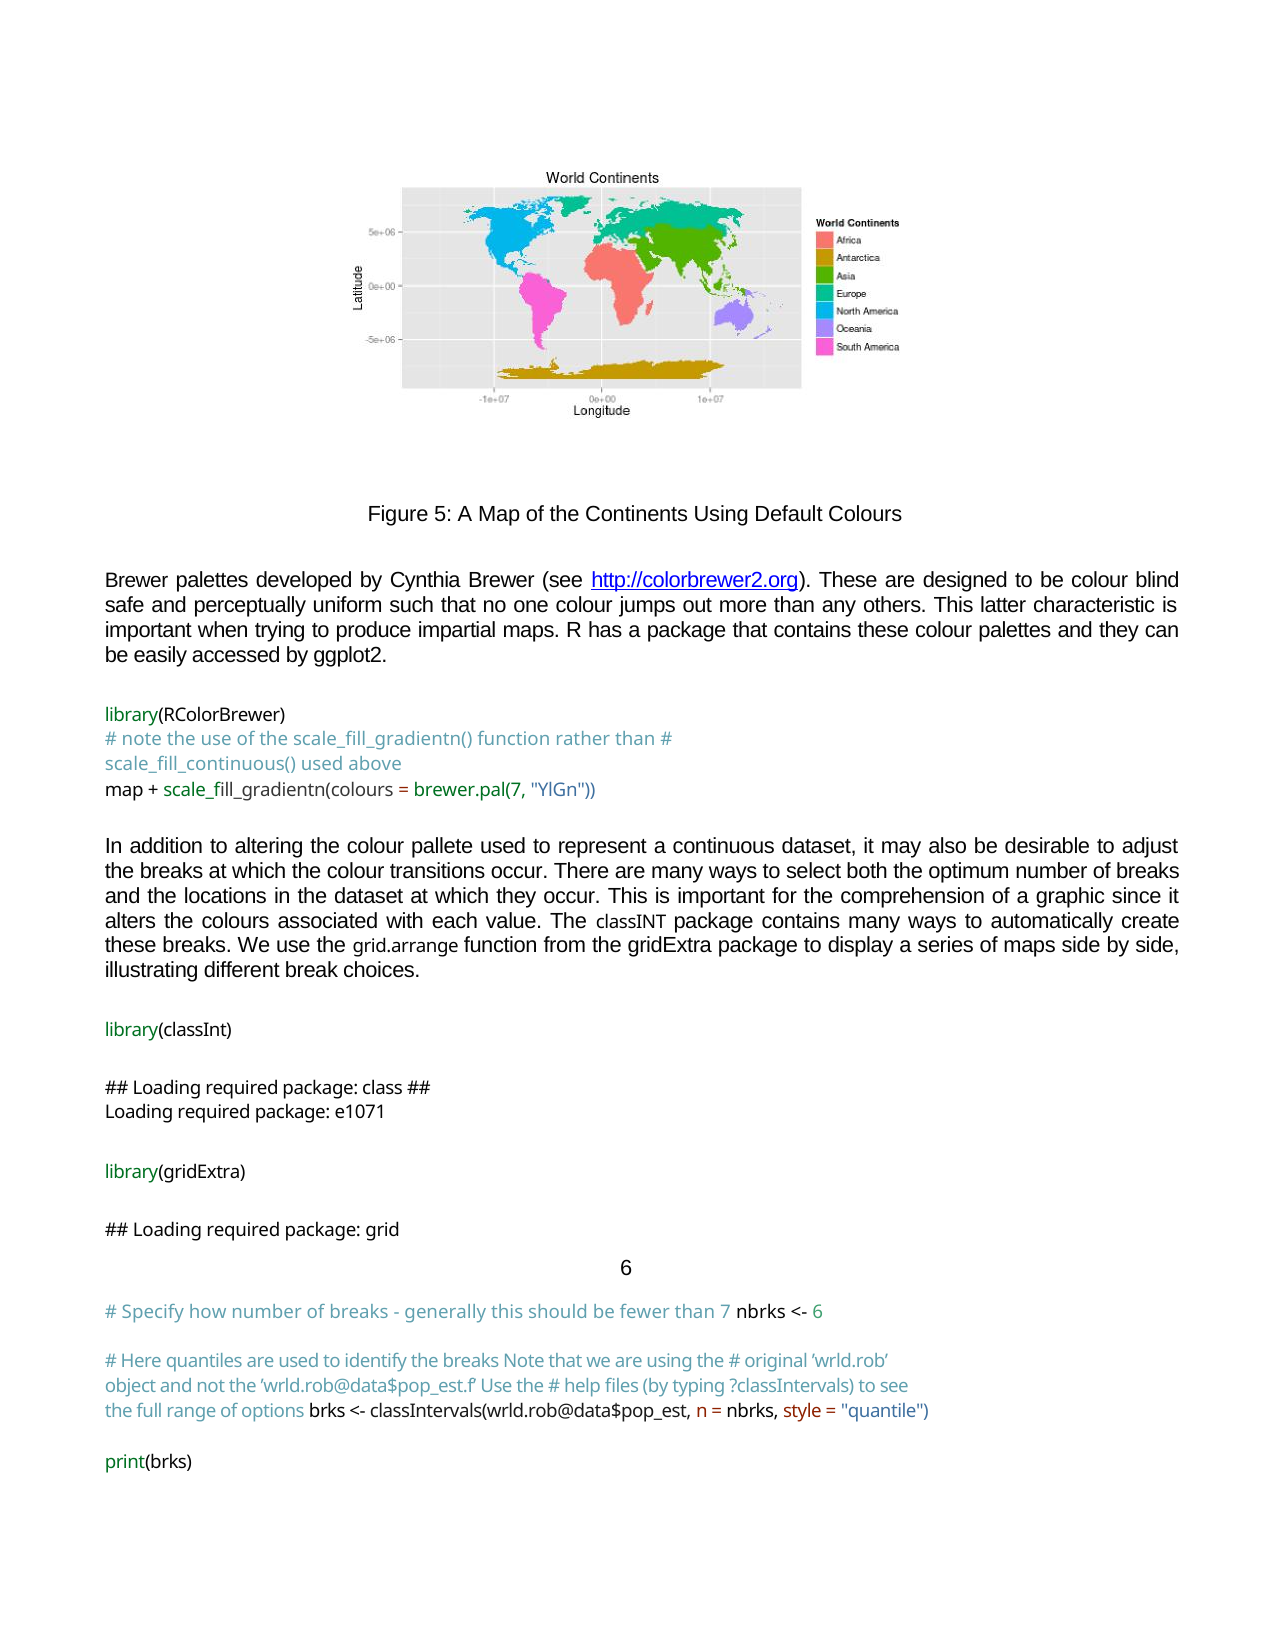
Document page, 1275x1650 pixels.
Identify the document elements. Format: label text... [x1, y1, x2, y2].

text library(RColorBrewer) [104, 706, 1187, 725]
text ## Loading required package: class ## Loading required package: e1071 [104, 1074, 490, 1124]
text # note the use of the scale_fill_gradientn() function rather than # scale_fill_continuous() used above [104, 725, 827, 775]
text print(brks) [104, 1453, 1187, 1472]
text In addition to altering the colour pallete used to represent a continuous dataset, it may also be desirable to adjust the breaks at which the colour transitions occur. There are many ways to select both the optimum number of breaks and the locations in the dataset at which they occur. This is important for the comprehension of a graphic since it alters the colours associated with each value. The classINT package contains many ways to automatically create these breaks. We use the grid.arrange function from the gridExtra package to display a series of maps side by side, illustrating different break choices. [104, 833, 1180, 983]
text library(gridExtra) [104, 1163, 1187, 1182]
text Brewer palettes developed by Cynthia Brewer (see http://colorbrewer2.org). These are designed to be colour blind safe and perceptually uniform such that no one colour jumps out more than any others. This latter characteristic is important when trying to produce impartial maps. R has a package that contains these colour palettes and they can be easily accessed by ggplot2. [104, 568, 1180, 667]
text library(classInt) [104, 1021, 1187, 1041]
picture [351, 172, 900, 419]
text # Here quantiles are used to identify the breaks Note that we are using the # original ’wrld.rob’ object and not the ’wrld.rob@data$pop_est.f’ Use the # help files (by typing ?classIntervals) to see the full range of options brks <- classIntervals(wrld.rob@data$pop_est, n = nbrks, style = "quantile") [104, 1348, 940, 1423]
text ## Loading required package: grid [104, 1222, 1187, 1240]
text map + scale_fill_gradientn(colours = brewer.pal(7, "YlGn")) [104, 781, 1187, 800]
text # Specify how number of breaks - generally this should be fewer than 7 nbrks <- 6 [104, 1298, 880, 1323]
